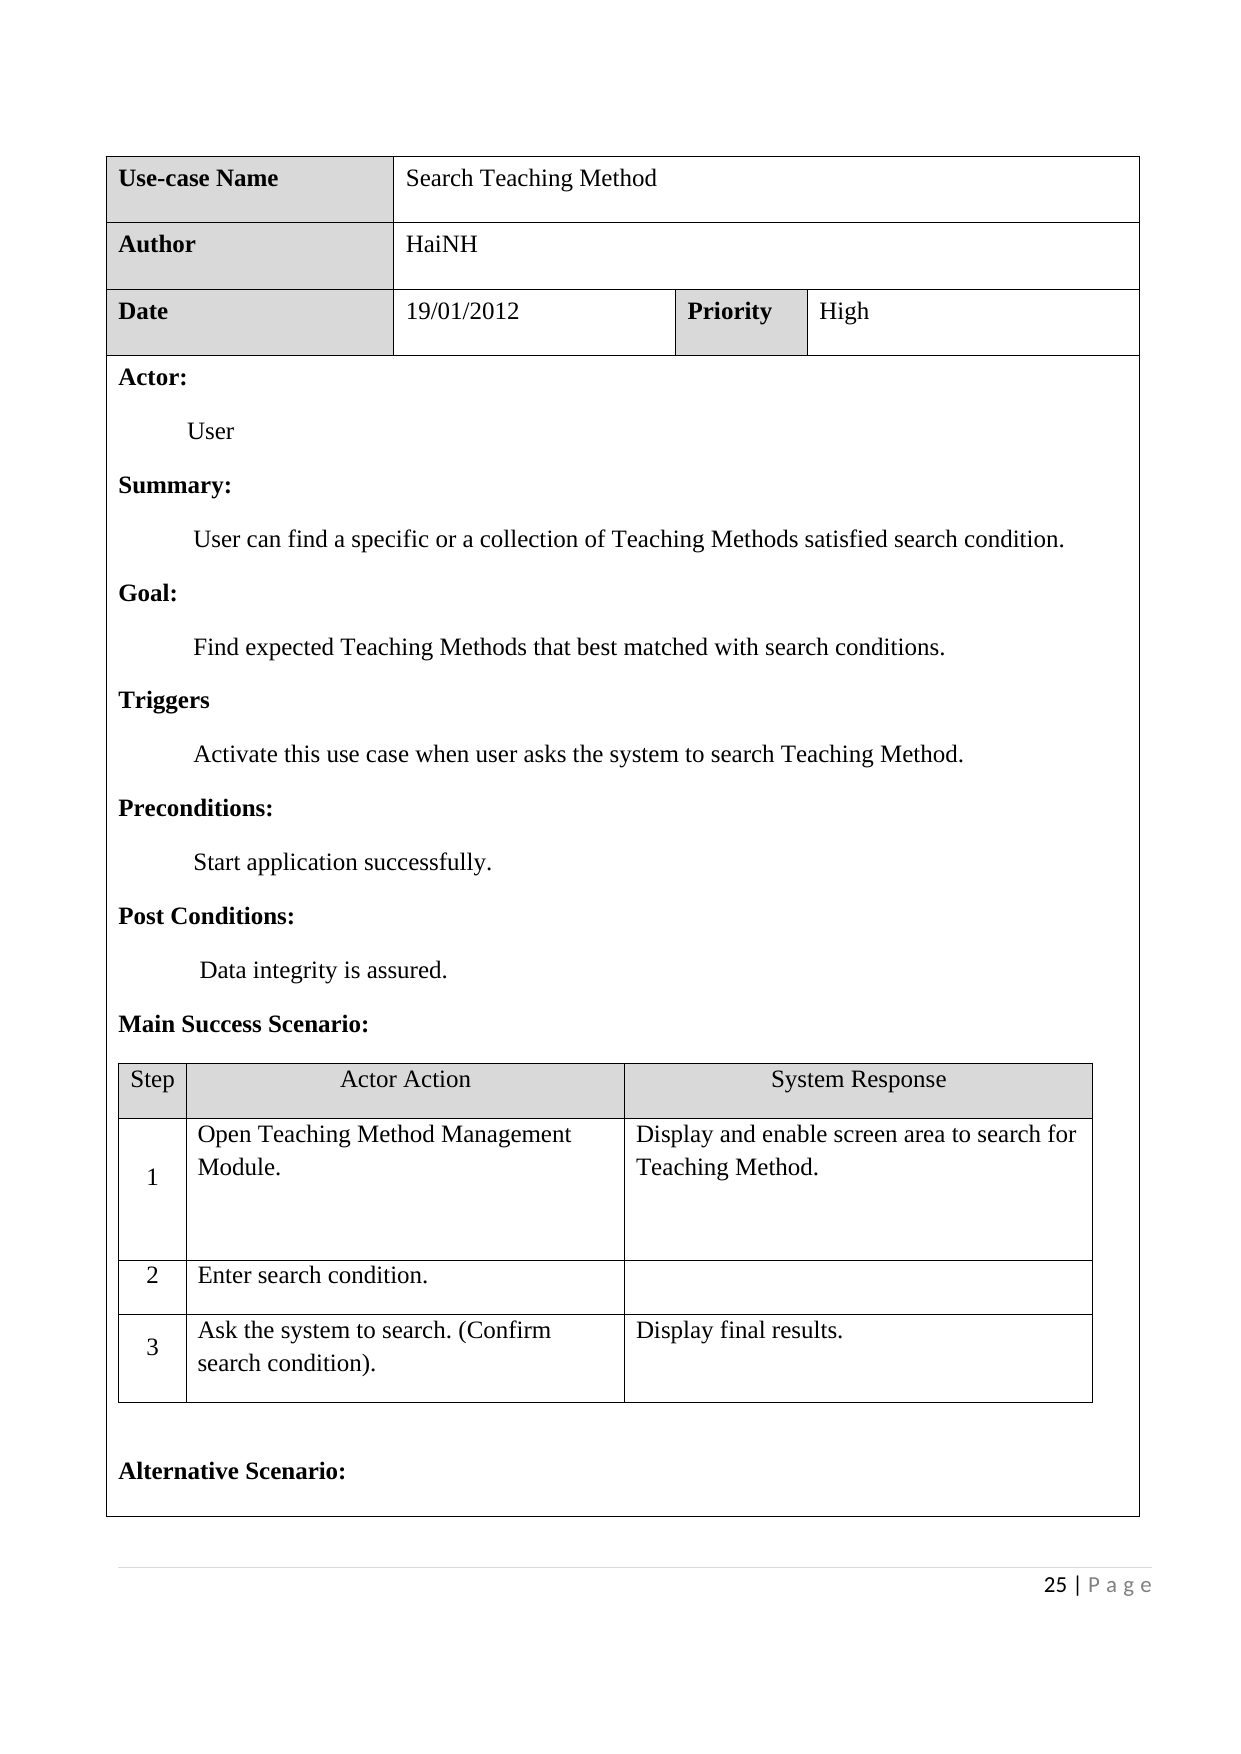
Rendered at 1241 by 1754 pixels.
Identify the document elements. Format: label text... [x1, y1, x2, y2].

table_cell 19/01/2012 [394, 290, 675, 355]
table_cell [107, 356, 1139, 1516]
table_cell Use-case Name [107, 157, 393, 222]
table_cell High [808, 290, 1139, 355]
table_cell HaiNH [394, 223, 1139, 289]
table_cell Priority [676, 290, 807, 355]
table_cell Date [107, 290, 393, 355]
table_cell Search Teaching Method [394, 157, 1139, 222]
table_cell Author [107, 223, 393, 289]
